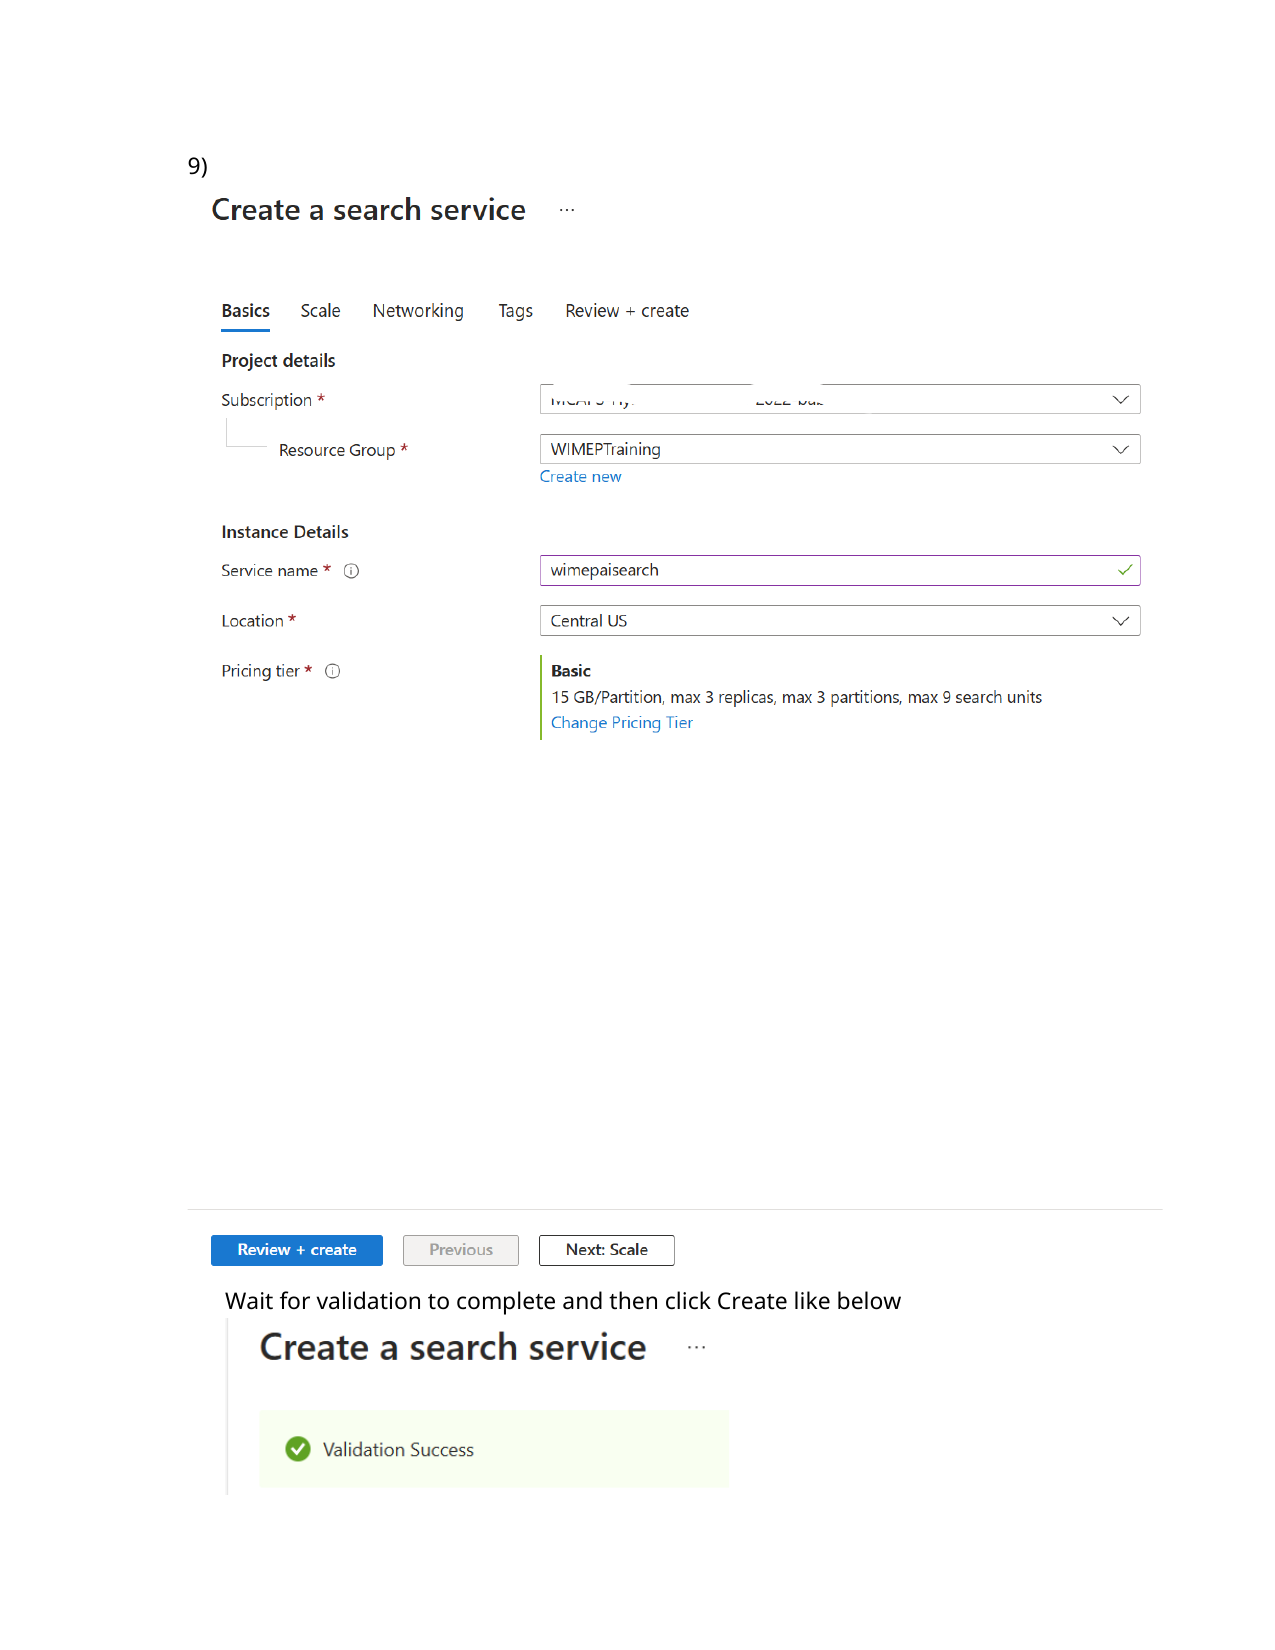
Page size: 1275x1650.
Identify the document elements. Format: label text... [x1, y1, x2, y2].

list Wait for validation to complete and then click Create like below [187, 150, 1125, 183]
picture [225, 1318, 730, 1495]
picture [187, 183, 1163, 1283]
list Wait for validation to complete and then click Create like below [187, 1283, 1125, 1316]
